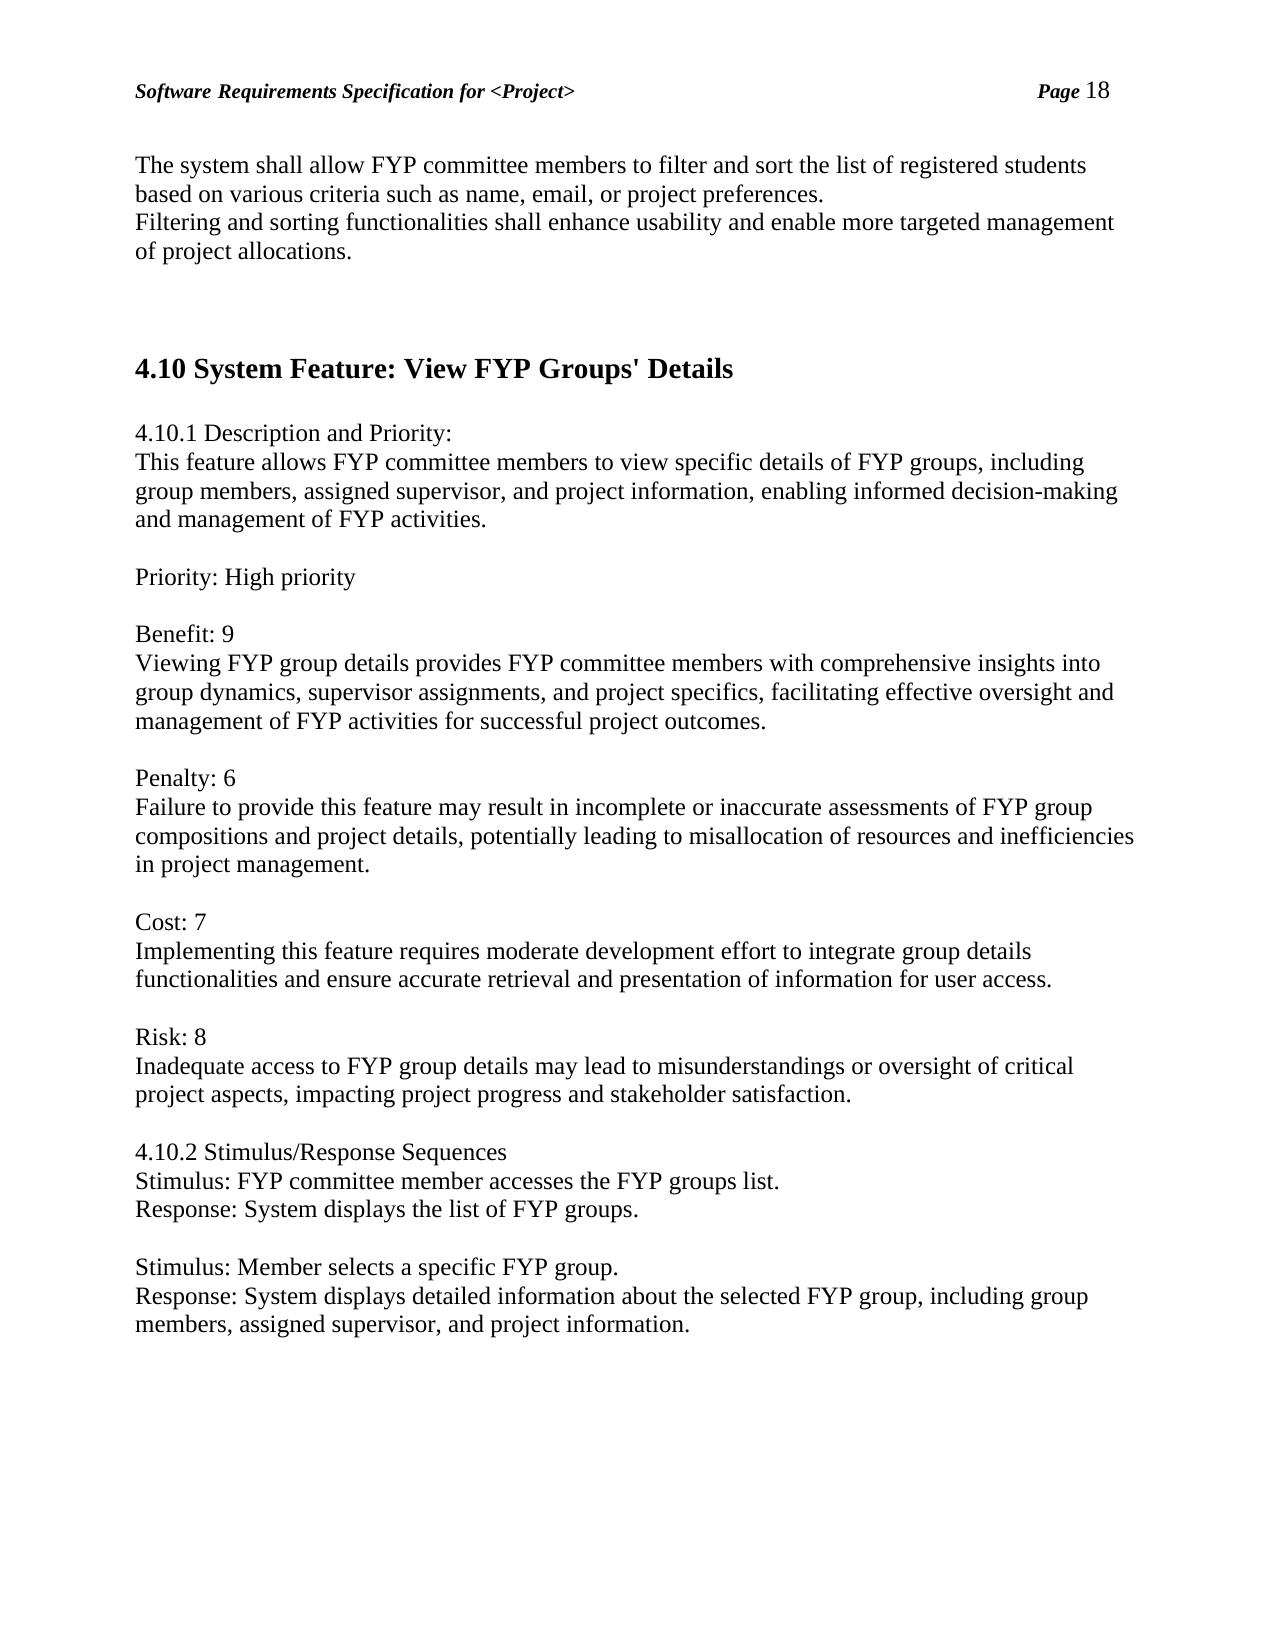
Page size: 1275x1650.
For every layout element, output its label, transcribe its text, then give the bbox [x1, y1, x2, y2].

text This feature allows FYP committee members to view specific details of FYP groups, including group members, assigned supervisor, and project information, enabling informed decision-making and management of FYP activities. [135, 447, 1140, 533]
text Priority: High priority [135, 562, 1140, 591]
text Failure to provide this feature may result in incomplete or inaccurate assessments of FYP group compositions and project details, potentially leading to misallocation of resources and inefficiencies in project management. [135, 792, 1140, 878]
text Viewing FYP group details provides FYP committee members with comprehensive insights into group dynamics, supervisor assignments, and project specifics, facilitating effective oversight and management of FYP activities for successful project outcomes. [135, 648, 1140, 734]
text Penalty: 6 [135, 763, 1140, 792]
text Response: System displays detailed information about the selected FYP group, including group members, assigned supervisor, and project information. [135, 1281, 1140, 1338]
text Implementing this feature requires moderate development effort to integrate group details functionalities and ensure accurate retrieval and presentation of information for user access. [135, 936, 1140, 993]
text Benefit: 9 [135, 619, 1140, 648]
text Response: System displays the list of FYP groups. [135, 1194, 1140, 1223]
text Cost: 7 [135, 907, 1140, 936]
text Stimulus: FYP committee member accesses the FYP groups list. [135, 1166, 1140, 1194]
text 4.10.2 Stimulus/Response Sequences [135, 1137, 1140, 1166]
text Risk: 8 [135, 1022, 1140, 1051]
text Filtering and sorting functionalities shall enhance usability and enable more targeted management of project allocations. [135, 207, 1140, 265]
text Stimulus: Member selects a specific FYP group. [135, 1252, 1140, 1281]
text 4.10 System Feature: View FYP Groups' Details [135, 351, 1140, 385]
text The system shall allow FYP committee members to filter and sort the list of registered students based on various criteria such as name, email, or project preferences. [135, 150, 1140, 207]
text 4.10.1 Description and Priority: [135, 418, 1140, 447]
text Inadequate access to FYP group details may lead to misunderstandings or oversight of critical project aspects, impacting project progress and stakeholder satisfaction. [135, 1051, 1140, 1108]
